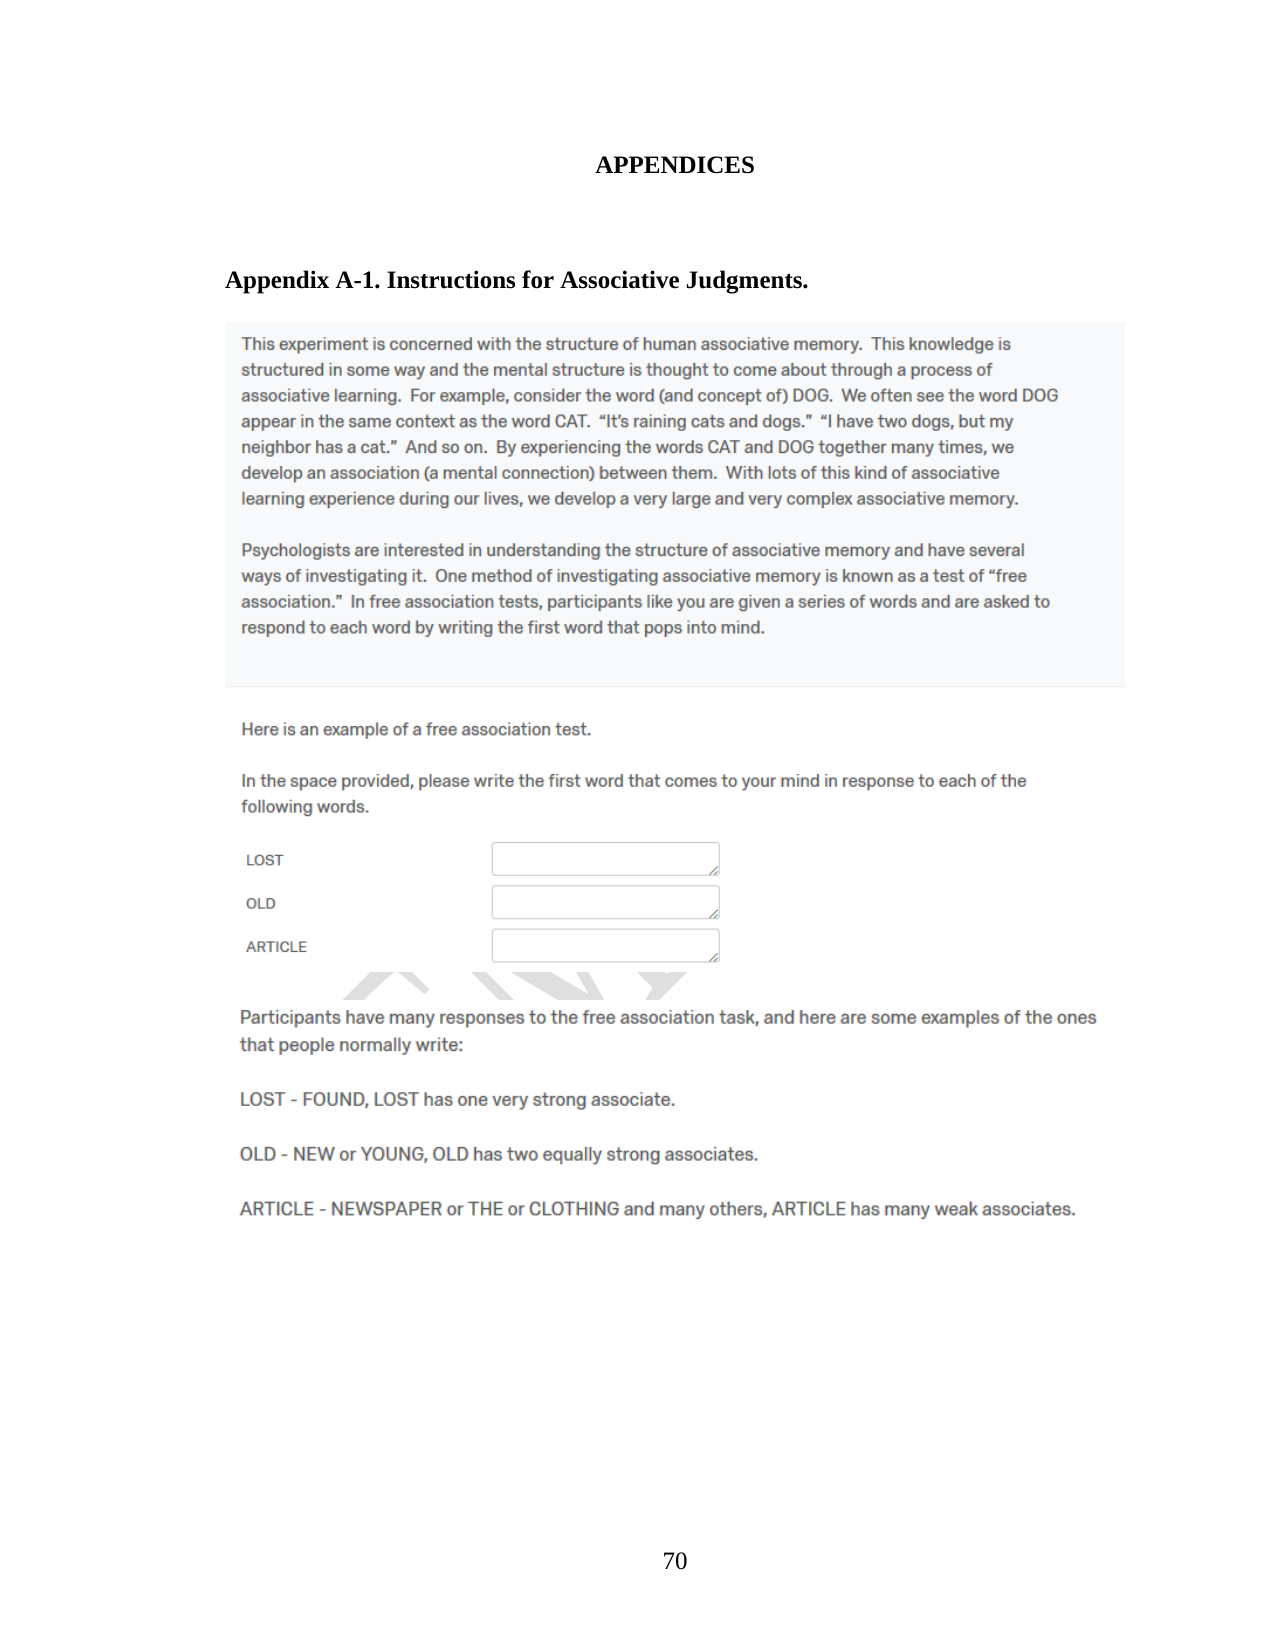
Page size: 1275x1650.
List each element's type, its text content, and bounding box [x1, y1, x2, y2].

picture [225, 1000, 1125, 1264]
text Appendix A-1. Instructions for Associative Judgments. [225, 265, 1125, 294]
picture [225, 322, 1125, 972]
text APPENDICES [225, 150, 1125, 179]
